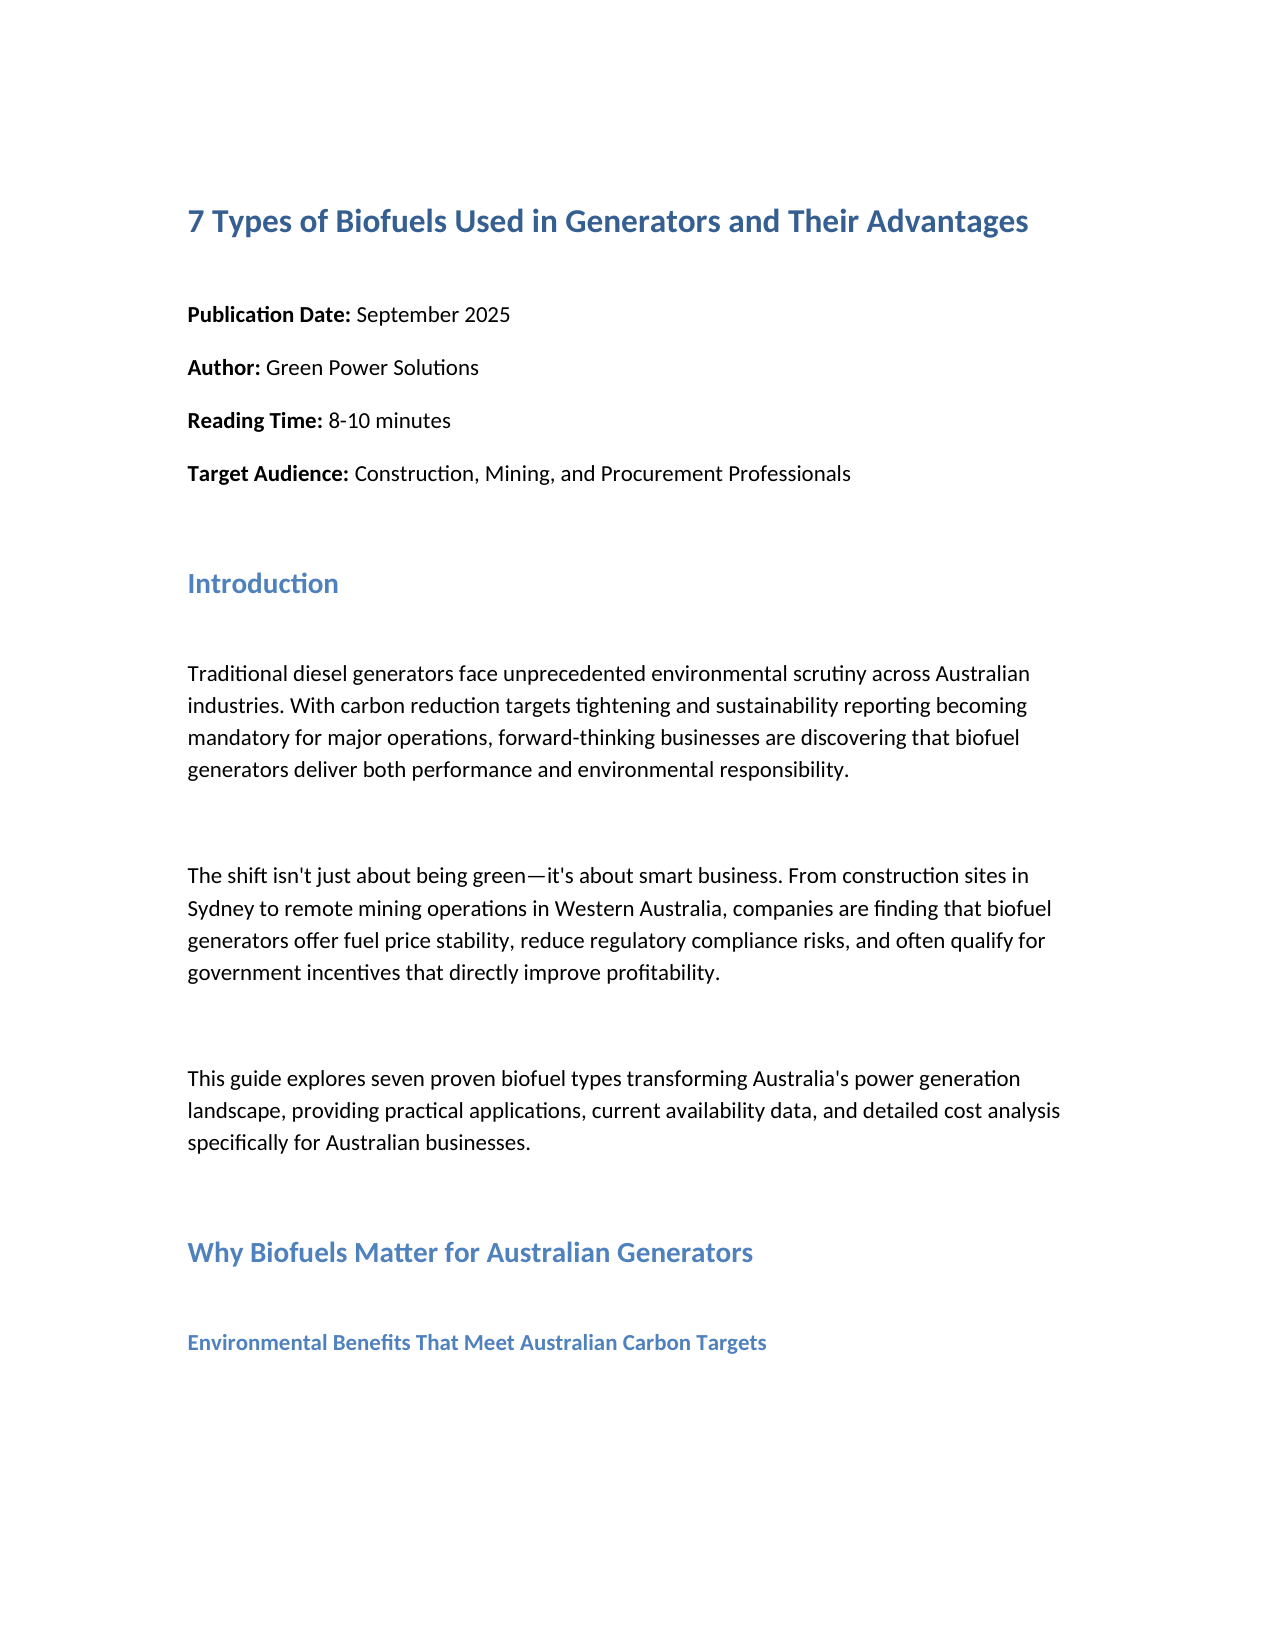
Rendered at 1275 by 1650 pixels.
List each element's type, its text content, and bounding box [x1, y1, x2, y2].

subtitle Why Biofuels Matter for Australian Generators [187, 1234, 1087, 1270]
text Target Audience: Construction, Mining, and Procurement Professionals [187, 459, 1087, 487]
text Author: Green Power Solutions [187, 353, 1087, 381]
text The shift isn't just about being green—it's about smart business. From construction sites in Sydney to remote mining operations in Western Australia, companies are finding that biofuel generators offer fuel price stability, reduce regulatory compliance risks, and often qualify for government incentives that directly improve profitability. [187, 861, 1087, 986]
subtitle Environmental Benefits That Meet Australian Carbon Targets [187, 1328, 1087, 1356]
text Traditional diesel generators face unprecedented environmental scrutiny across Australian industries. With carbon reduction targets tightening and sustainability reporting becoming mandatory for major operations, forward-thinking businesses are discovering that biofuel generators deliver both performance and environmental responsibility. [187, 659, 1087, 783]
subtitle Introduction [187, 565, 1087, 601]
subtitle 7 Types of Biofuels Used in Generators and Their Advantages [187, 200, 1087, 241]
text Publication Date: September 2025 [187, 300, 1087, 328]
text This guide explores seven proven biofuel types transforming Australia's power generation landscape, providing practical applications, current availability data, and detailed cost analysis specifically for Australian businesses. [187, 1064, 1087, 1156]
text Reading Time: 8-10 minutes [187, 406, 1087, 434]
